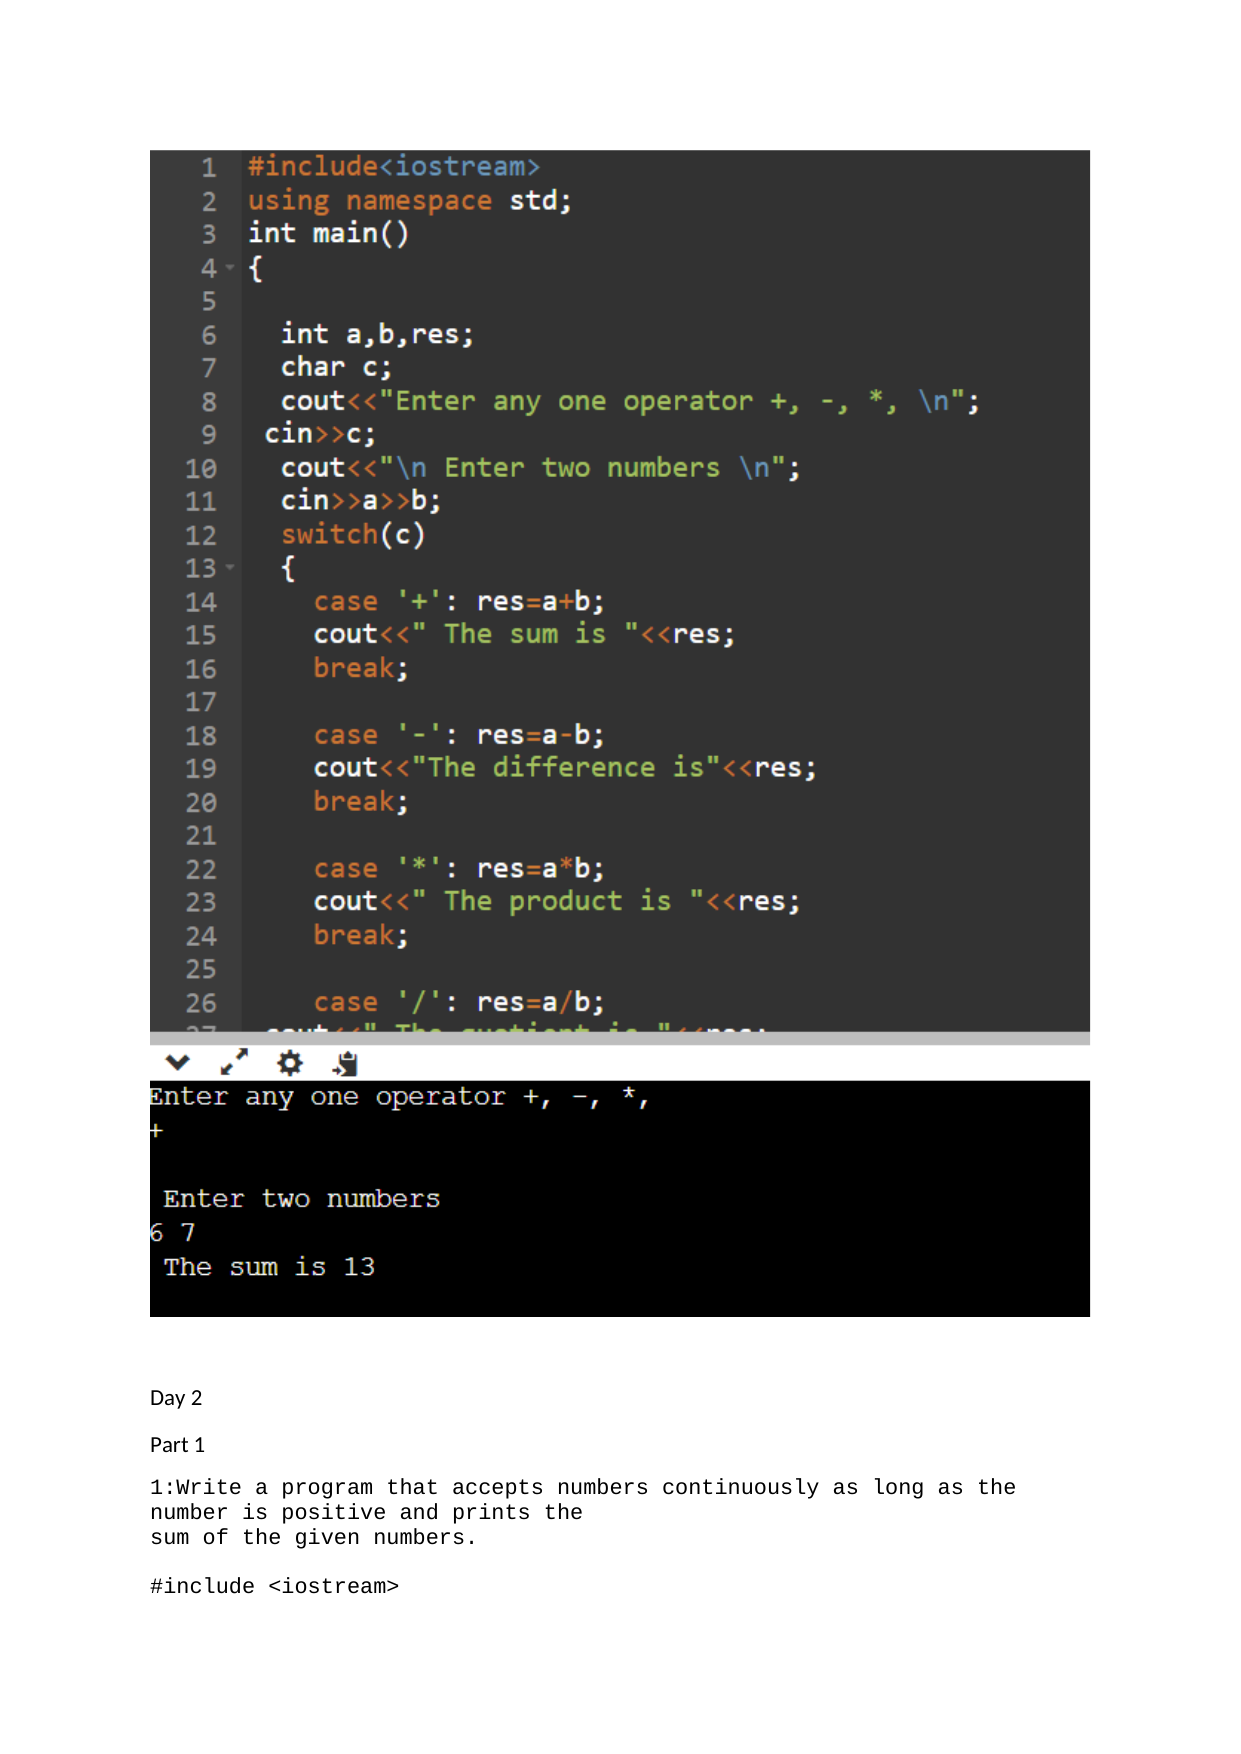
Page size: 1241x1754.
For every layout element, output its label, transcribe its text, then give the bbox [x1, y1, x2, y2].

text Day 2 [150, 1383, 1090, 1411]
picture [150, 150, 1091, 1317]
text Part 1 [150, 1430, 1090, 1458]
text #include <iostream> [150, 1576, 1090, 1601]
text 1:Write a program that accepts numbers continuously as long as the number is positive and prints the [150, 1477, 1090, 1526]
text sum of the given numbers. [150, 1526, 1090, 1551]
